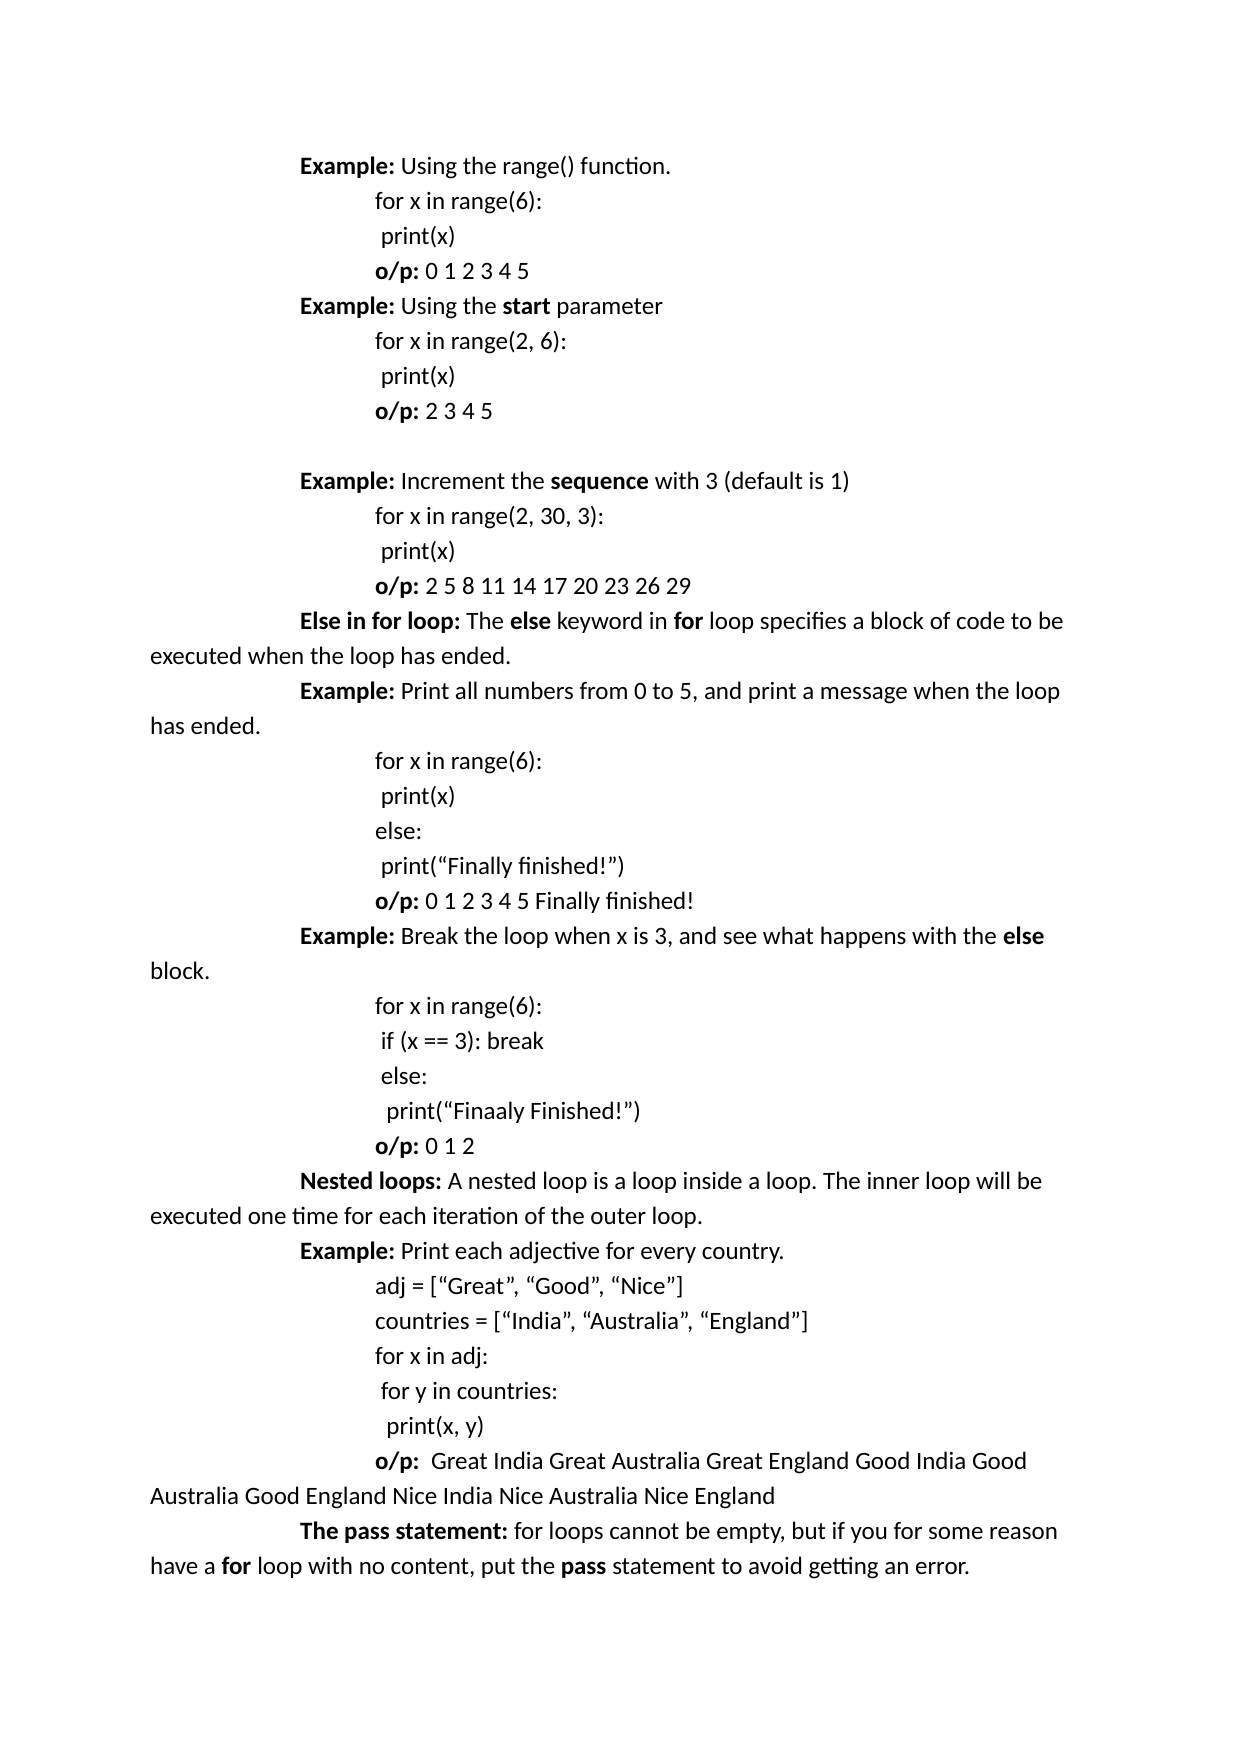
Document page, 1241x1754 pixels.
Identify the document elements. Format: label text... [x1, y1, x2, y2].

text Example: Increment the sequence with 3 (default is 1) [150, 465, 1090, 496]
text print(“Finaaly Finished!”) [150, 1095, 1090, 1126]
text o/p: 2 5 8 11 14 17 20 23 26 29 [150, 570, 1090, 601]
text for x in range(2, 30, 3): [150, 500, 1090, 531]
text for x in range(2, 6): [150, 325, 1090, 356]
text o/p: 0 1 2 [150, 1130, 1090, 1161]
text print(x) [150, 780, 1090, 811]
text The pass statement: for loops cannot be empty, but if you for some reason have a for loop with no content, put the pass statement to avoid getting an error. [150, 1515, 1090, 1581]
text Else in for loop: The else keyword in for loop specifies a block of code to be executed when the loop has ended. [150, 605, 1090, 671]
text print(x, y) [150, 1410, 1090, 1441]
text print(x) [150, 360, 1090, 391]
text adj = [“Great”, “Good”, “Nice”] [150, 1270, 1090, 1301]
text for x in range(6): [150, 745, 1090, 776]
text Example: Print all numbers from 0 to 5, and print a message when the loop has ended. [150, 675, 1090, 741]
text print(x) [150, 535, 1090, 566]
text else: [150, 815, 1090, 846]
text o/p: 0 1 2 3 4 5 [150, 255, 1090, 286]
text Nested loops: A nested loop is a loop inside a loop. The inner loop will be executed one time for each iteration of the outer loop. [150, 1165, 1090, 1231]
text o/p: Great India Great Australia Great England Good India Good Australia Good England Nice India Nice Australia Nice England [150, 1445, 1090, 1511]
text for x in range(6): [150, 185, 1090, 216]
text for y in countries: [150, 1375, 1090, 1406]
text countries = [“India”, “Australia”, “England”] [150, 1305, 1090, 1336]
text Example: Using the start parameter [150, 290, 1090, 321]
text print(“Finally finished!”) [150, 850, 1090, 881]
text o/p: 2 3 4 5 [150, 395, 1090, 426]
text for x in adj: [150, 1340, 1090, 1371]
text else: [150, 1060, 1090, 1091]
text for x in range(6): [150, 990, 1090, 1021]
text o/p: 0 1 2 3 4 5 Finally finished! [150, 885, 1090, 916]
text print(x) [150, 220, 1090, 251]
text Example: Print each adjective for every country. [150, 1235, 1090, 1266]
text Example: Using the range() function. [150, 150, 1090, 181]
text Example: Break the loop when x is 3, and see what happens with the else block. [150, 920, 1090, 986]
text if (x == 3): break [150, 1025, 1090, 1056]
